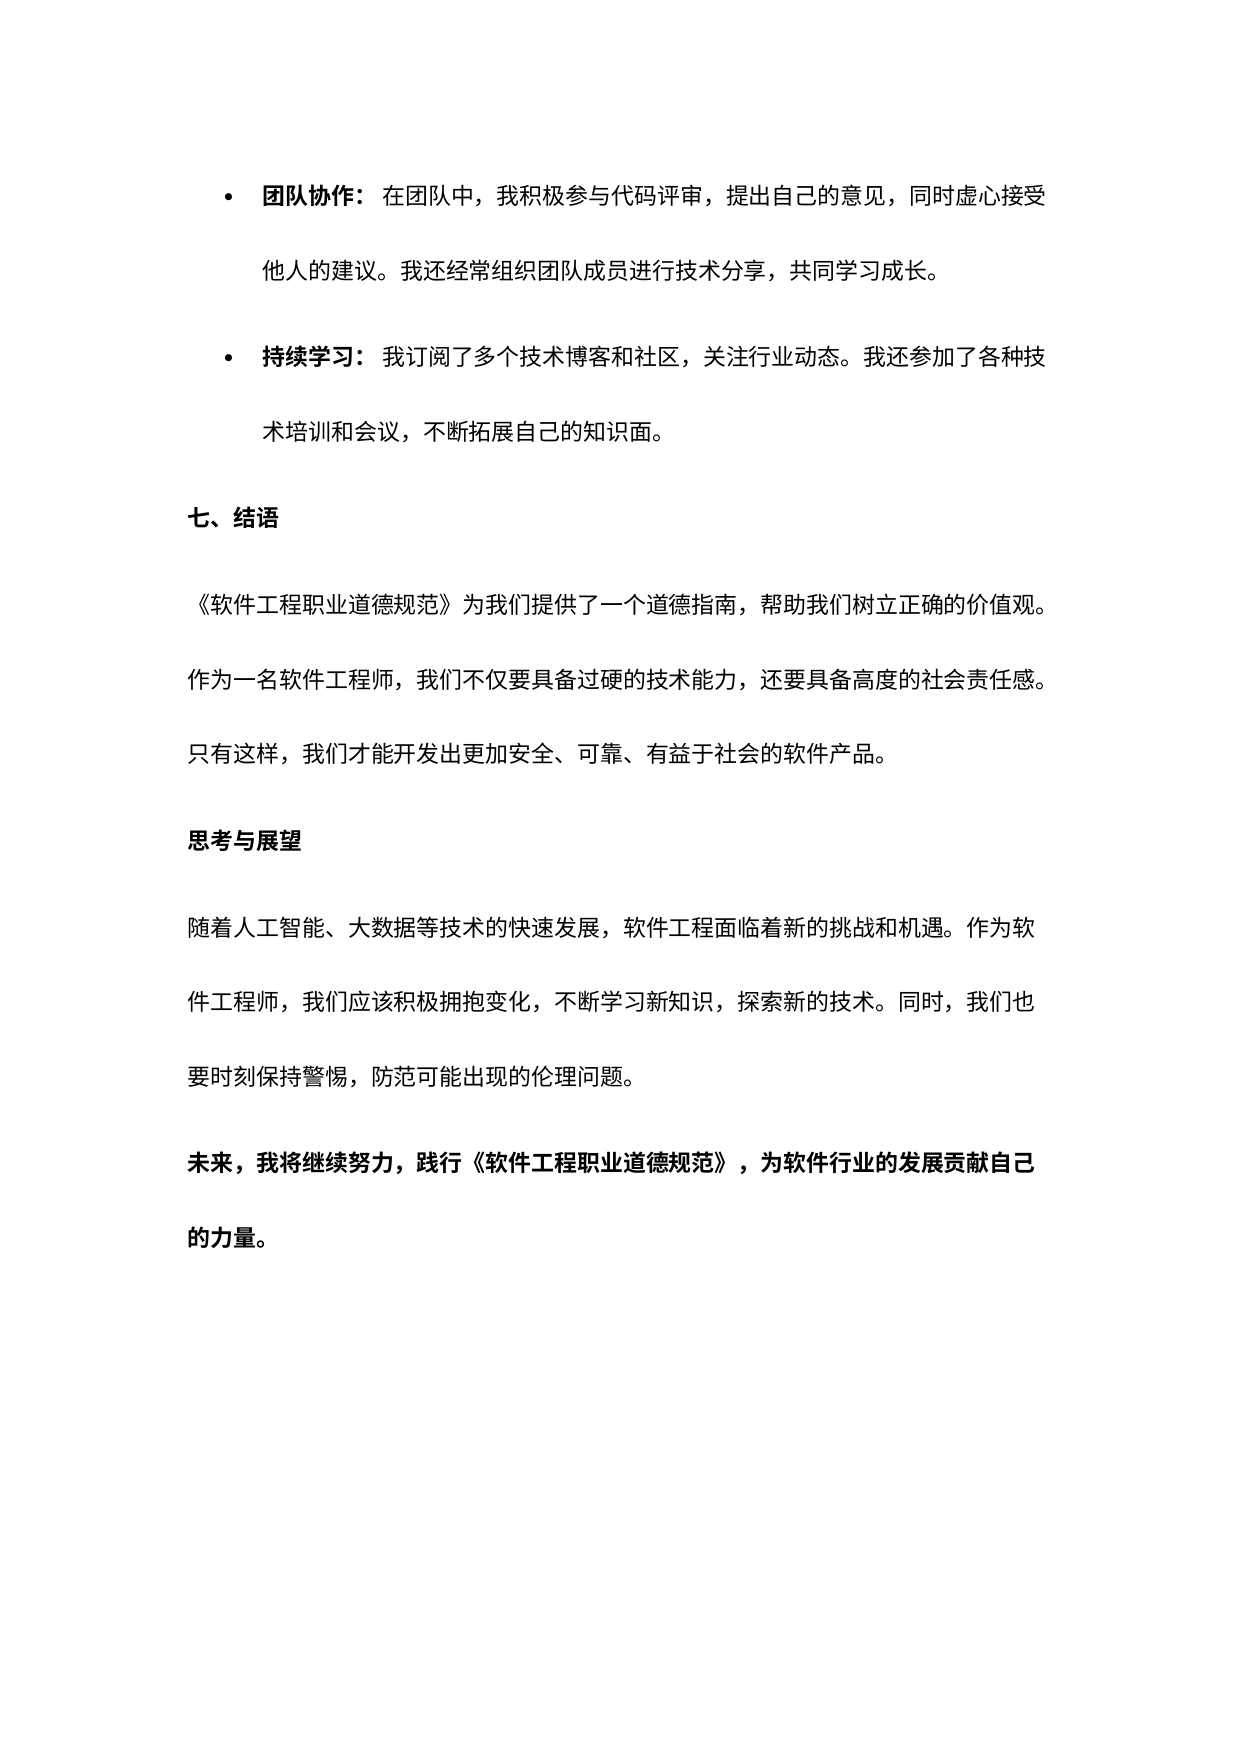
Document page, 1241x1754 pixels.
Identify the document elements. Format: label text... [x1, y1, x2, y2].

list 持续学习： 我订阅了多个技术博客和社区，关注行业动态。我还参加了各种技术培训和会议，不断拓展自己的知识面。 [225, 323, 1053, 463]
text 未来，我将继续努力，践行《软件工程职业道德规范》，为软件行业的发展贡献自己的力量。 [187, 1129, 1053, 1269]
list 团队协作： 在团队中，我积极参与代码评审，提出自己的意见，同时虚心接受他人的建议。我还经常组织团队成员进行技术分享，共同学习成长。 [225, 162, 1053, 302]
text 思考与展望 [187, 807, 1053, 872]
text 随着人工智能、大数据等技术的快速发展，软件工程面临着新的挑战和机遇。作为软件工程师，我们应该积极拥抱变化，不断学习新知识，探索新的技术。同时，我们也要时刻保持警惕，防范可能出现的伦理问题。 [187, 893, 1053, 1108]
text 七、结语 [187, 484, 1053, 549]
text 《软件工程职业道德规范》为我们提供了一个道德指南，帮助我们树立正确的价值观。作为一名软件工程师，我们不仅要具备过硬的技术能力，还要具备高度的社会责任感。只有这样，我们才能开发出更加安全、可靠、有益于社会的软件产品。 [187, 571, 1053, 785]
